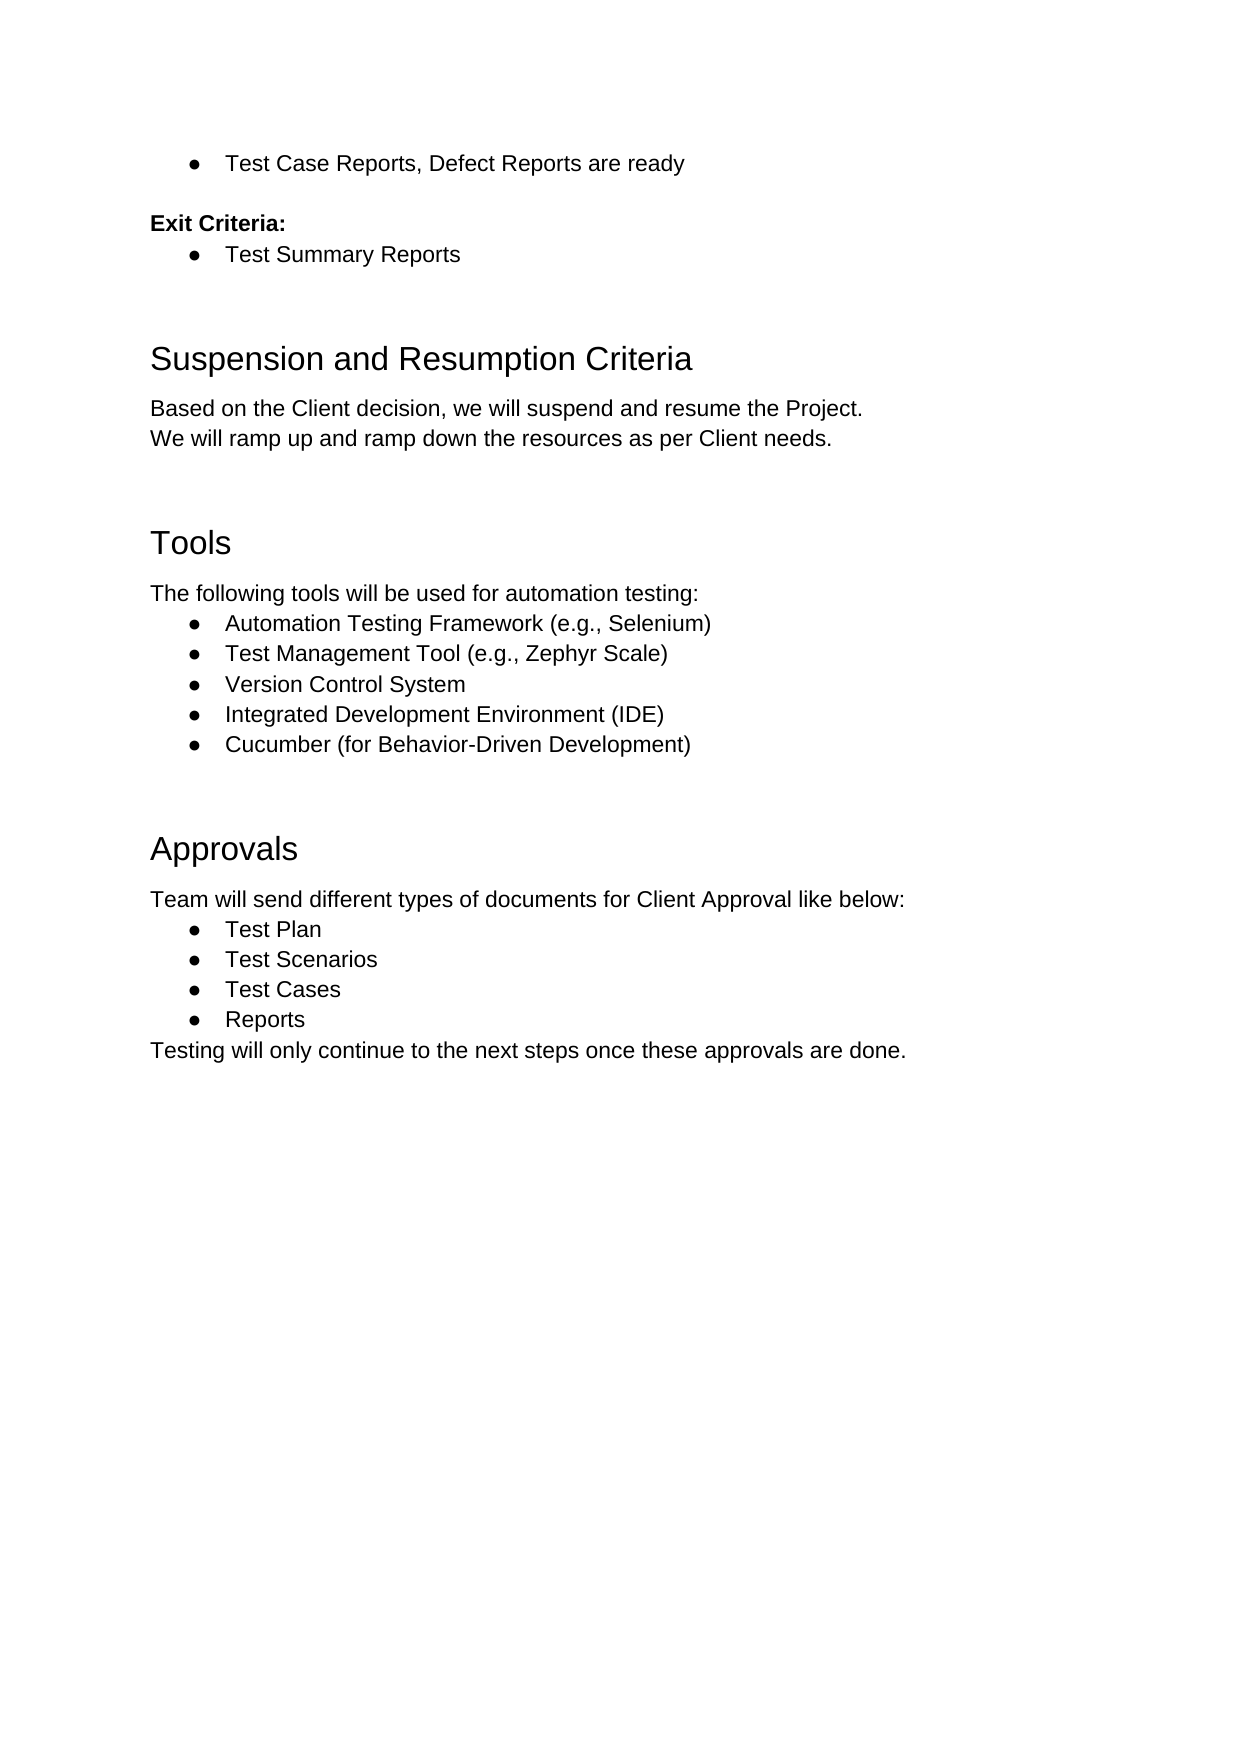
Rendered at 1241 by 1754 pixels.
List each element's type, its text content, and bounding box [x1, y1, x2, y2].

text Testing will only continue to the next steps once these approvals are done. [150, 1037, 1090, 1063]
subtitle Approvals [150, 829, 1090, 867]
list Test Management Tool (e.g., Zephyr Scale) [187, 640, 1090, 667]
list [187, 150, 1090, 176]
list Integrated Development Environment (IDE) [187, 701, 1090, 727]
list Reports [187, 1006, 1090, 1033]
subtitle Suspension and Resumption Criteria [150, 338, 1090, 377]
text Exit Criteria: [150, 210, 1090, 237]
list Version Control System [187, 671, 1090, 697]
list Test Scenarios [187, 946, 1090, 972]
text Based on the Client decision, we will suspend and resume the Project. [150, 395, 1090, 422]
list Test Cases [187, 976, 1090, 1003]
text Team will send different types of documents for Client Approval like below: [150, 886, 1090, 912]
subtitle Tools [150, 523, 1090, 562]
list Cucumber (for Behavior-Driven Development) [187, 731, 1090, 757]
text The following tools will be used for automation testing: [150, 580, 1090, 606]
list Test Plan [187, 916, 1090, 942]
list Test Summary Reports [187, 241, 1090, 267]
list Automation Testing Framework (e.g., Selenium) [187, 610, 1090, 637]
text We will ramp up and ramp down the resources as per Client needs. [150, 425, 1090, 452]
